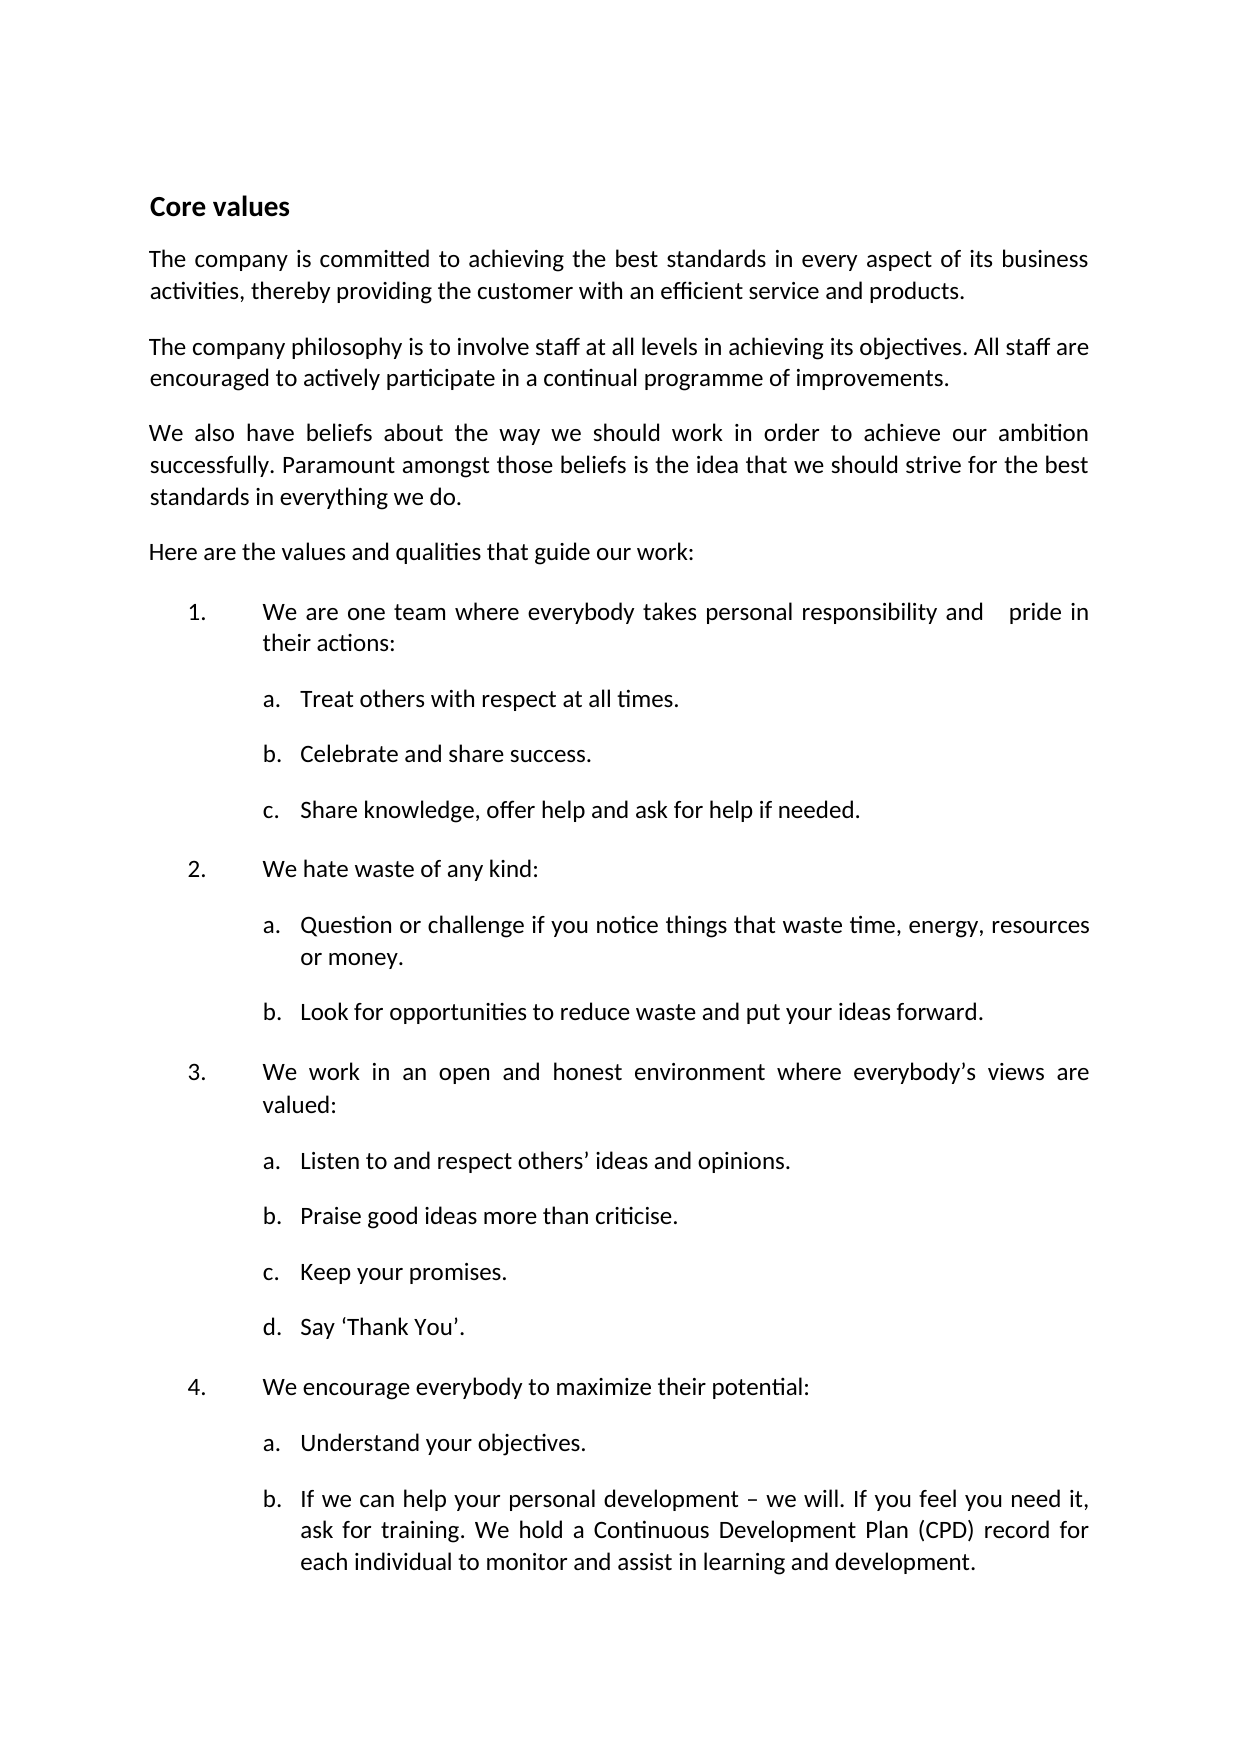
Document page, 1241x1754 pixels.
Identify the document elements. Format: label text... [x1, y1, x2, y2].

list Question or challenge if you notice things that waste time, energy, resources or money. [263, 909, 1091, 971]
list Understand your objectives. [263, 1427, 1091, 1457]
list We work in an open and honest environment where everybody’s views are valued: [187, 1056, 1091, 1119]
list Listen to and respect others’ ideas and opinions. [263, 1145, 1091, 1175]
list Keep your promises. [263, 1256, 1091, 1287]
list We are one team where everybody takes personal responsibility and pride in their actions: [187, 596, 1091, 658]
text We also have beliefs about the way we should work in order to achieve our ambition successfully. Paramount amongst those beliefs is the idea that we should strive for the best standards in everything we do. [148, 418, 1091, 511]
text The company is committed to achieving the best standards in every aspect of its business activities, thereby providing the customer with an efficient service and products. [148, 244, 1091, 306]
list Share knowledge, offer help and ask for help if needed. [263, 794, 1091, 825]
list We hate waste of any kind: [187, 853, 1091, 884]
list Praise good ideas more than criticise. [263, 1201, 1091, 1231]
list Say ‘Thank You’. [263, 1311, 1091, 1342]
list Look for opportunities to reduce waste and put your ideas forward. [263, 996, 1091, 1027]
list Treat others with respect at all times. [263, 683, 1091, 713]
list If we can help your personal development – we will. If you feel you need it, ask for training. We hold a Continuous Development Plan (CPD) record for each individual to monitor and assist in learning and development. [263, 1483, 1091, 1577]
list We encourage everybody to maximize their potential: [187, 1371, 1091, 1402]
text The company philosophy is to involve staff at all levels in achieving its objectives. All staff are encouraged to actively participate in a continual programme of improvements. [148, 331, 1091, 393]
list Celebrate and share success. [263, 738, 1091, 769]
text Here are the values and qualities that guide our work: [148, 536, 1091, 567]
subtitle Core values [150, 188, 1091, 223]
